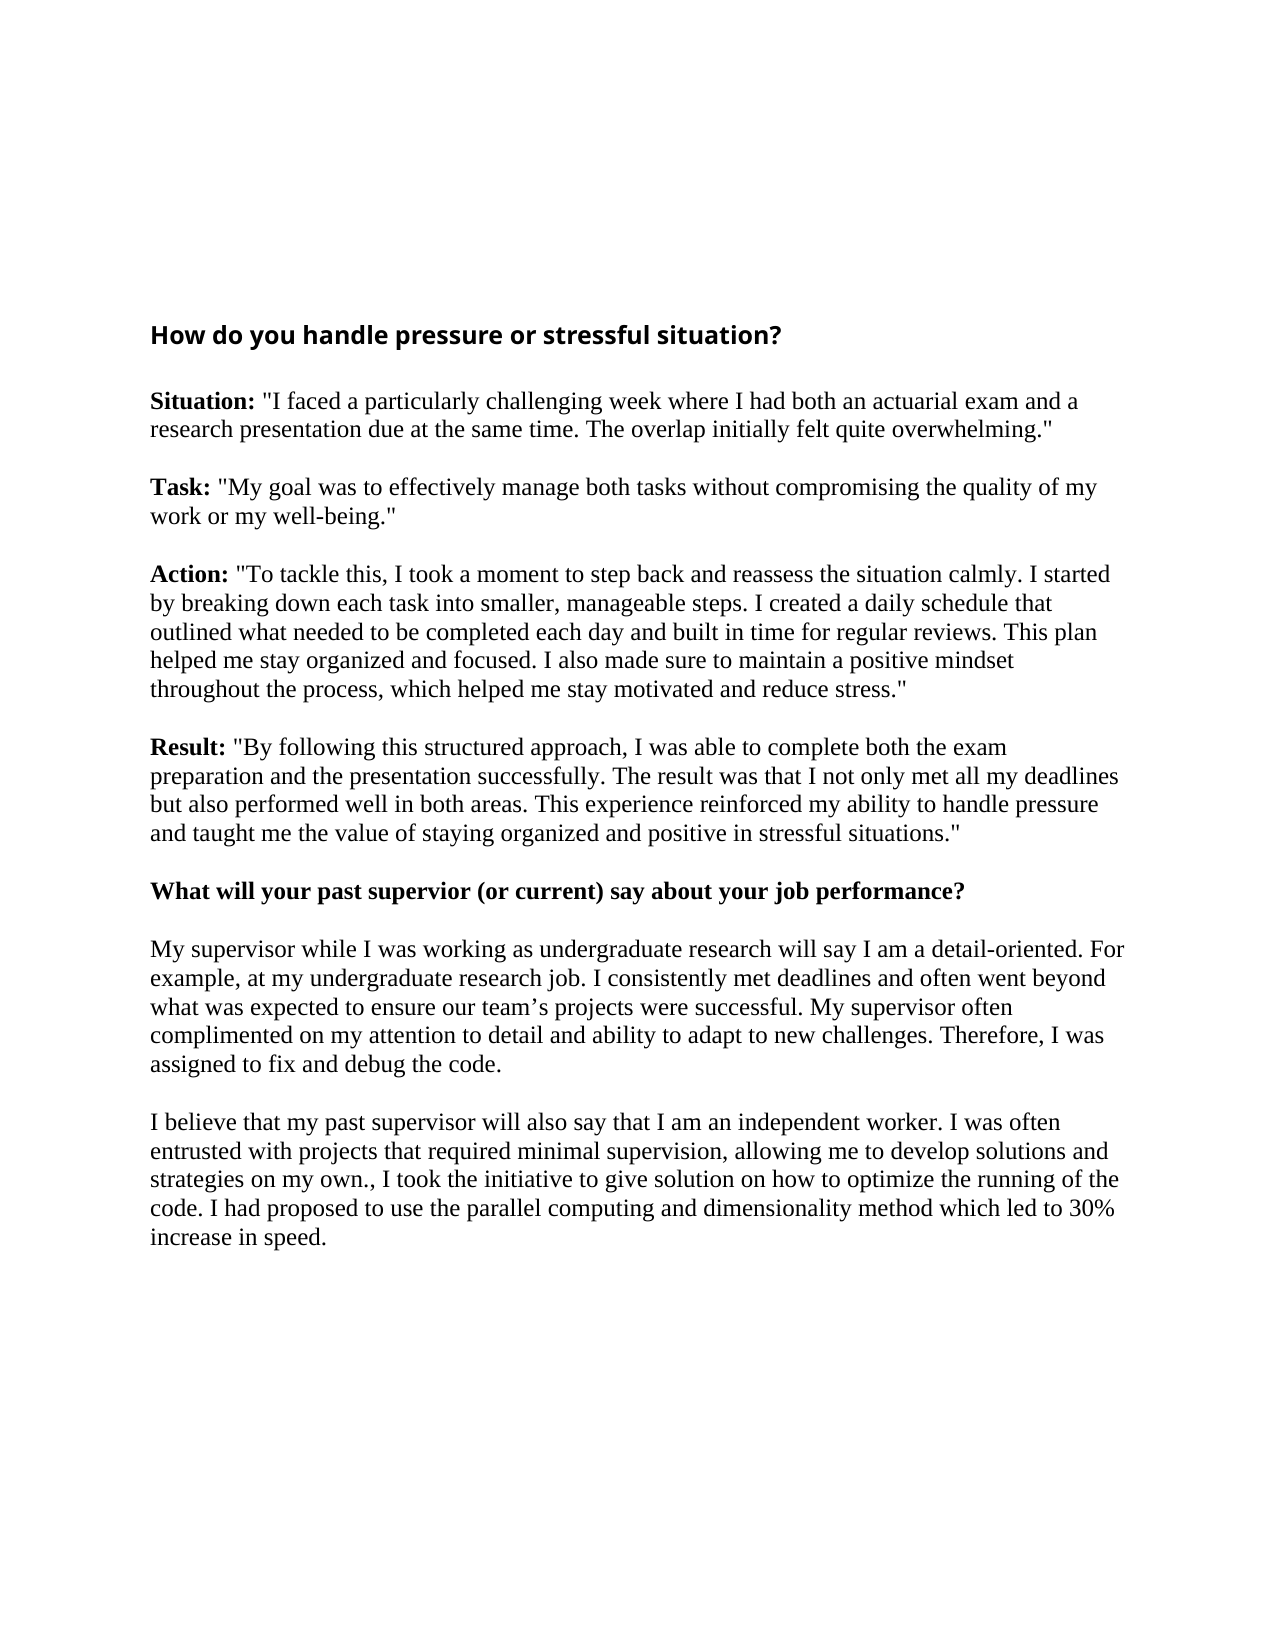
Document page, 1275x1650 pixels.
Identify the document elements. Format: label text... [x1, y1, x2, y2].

text Result: "By following this structured approach, I was able to complete both the exam preparation and the presentation successfully. The result was that I not only met all my deadlines but also performed well in both areas. This experience reinforced my ability to handle pressure and taught me the value of staying organized and positive in stressful situations." [150, 732, 1125, 847]
text How do you handle pressure or stressful situation? [150, 317, 1125, 352]
text I believe that my past supervisor will also say that I am an independent worker. I was often entrusted with projects that required minimal supervision, allowing me to develop solutions and strategies on my own., I took the initiative to give solution on how to optimize the running of the code. I had proposed to use the parallel computing and dimensionality method which led to 30% increase in speed. [150, 1107, 1125, 1251]
text Situation: "I faced a particularly challenging week where I had both an actuarial exam and a research presentation due at the same time. The overlap initially felt quite overwhelming." [150, 386, 1125, 443]
text My supervisor while I was working as undergraduate research will say I am a detail-oriented. For example, at my undergraduate research job. I consistently met deadlines and often went beyond what was expected to ensure our team’s projects were successful. My supervisor often complimented on my attention to detail and ability to adapt to new challenges. Therefore, I was assigned to fix and debug the code. [150, 934, 1125, 1078]
text What will your past supervior (or current) say about your job performance? [150, 876, 1125, 905]
text Task: "My goal was to effectively manage both tasks without compromising the quality of my work or my well-being." [150, 472, 1125, 530]
text Action: "To tackle this, I took a moment to step back and reassess the situation calmly. I started by breaking down each task into smaller, manageable steps. I created a daily schedule that outlined what needed to be completed each day and built in time for regular reviews. This plan helped me stay organized and focused. I also made sure to maintain a positive mindset throughout the process, which helped me stay motivated and reduce stress." [150, 559, 1125, 703]
